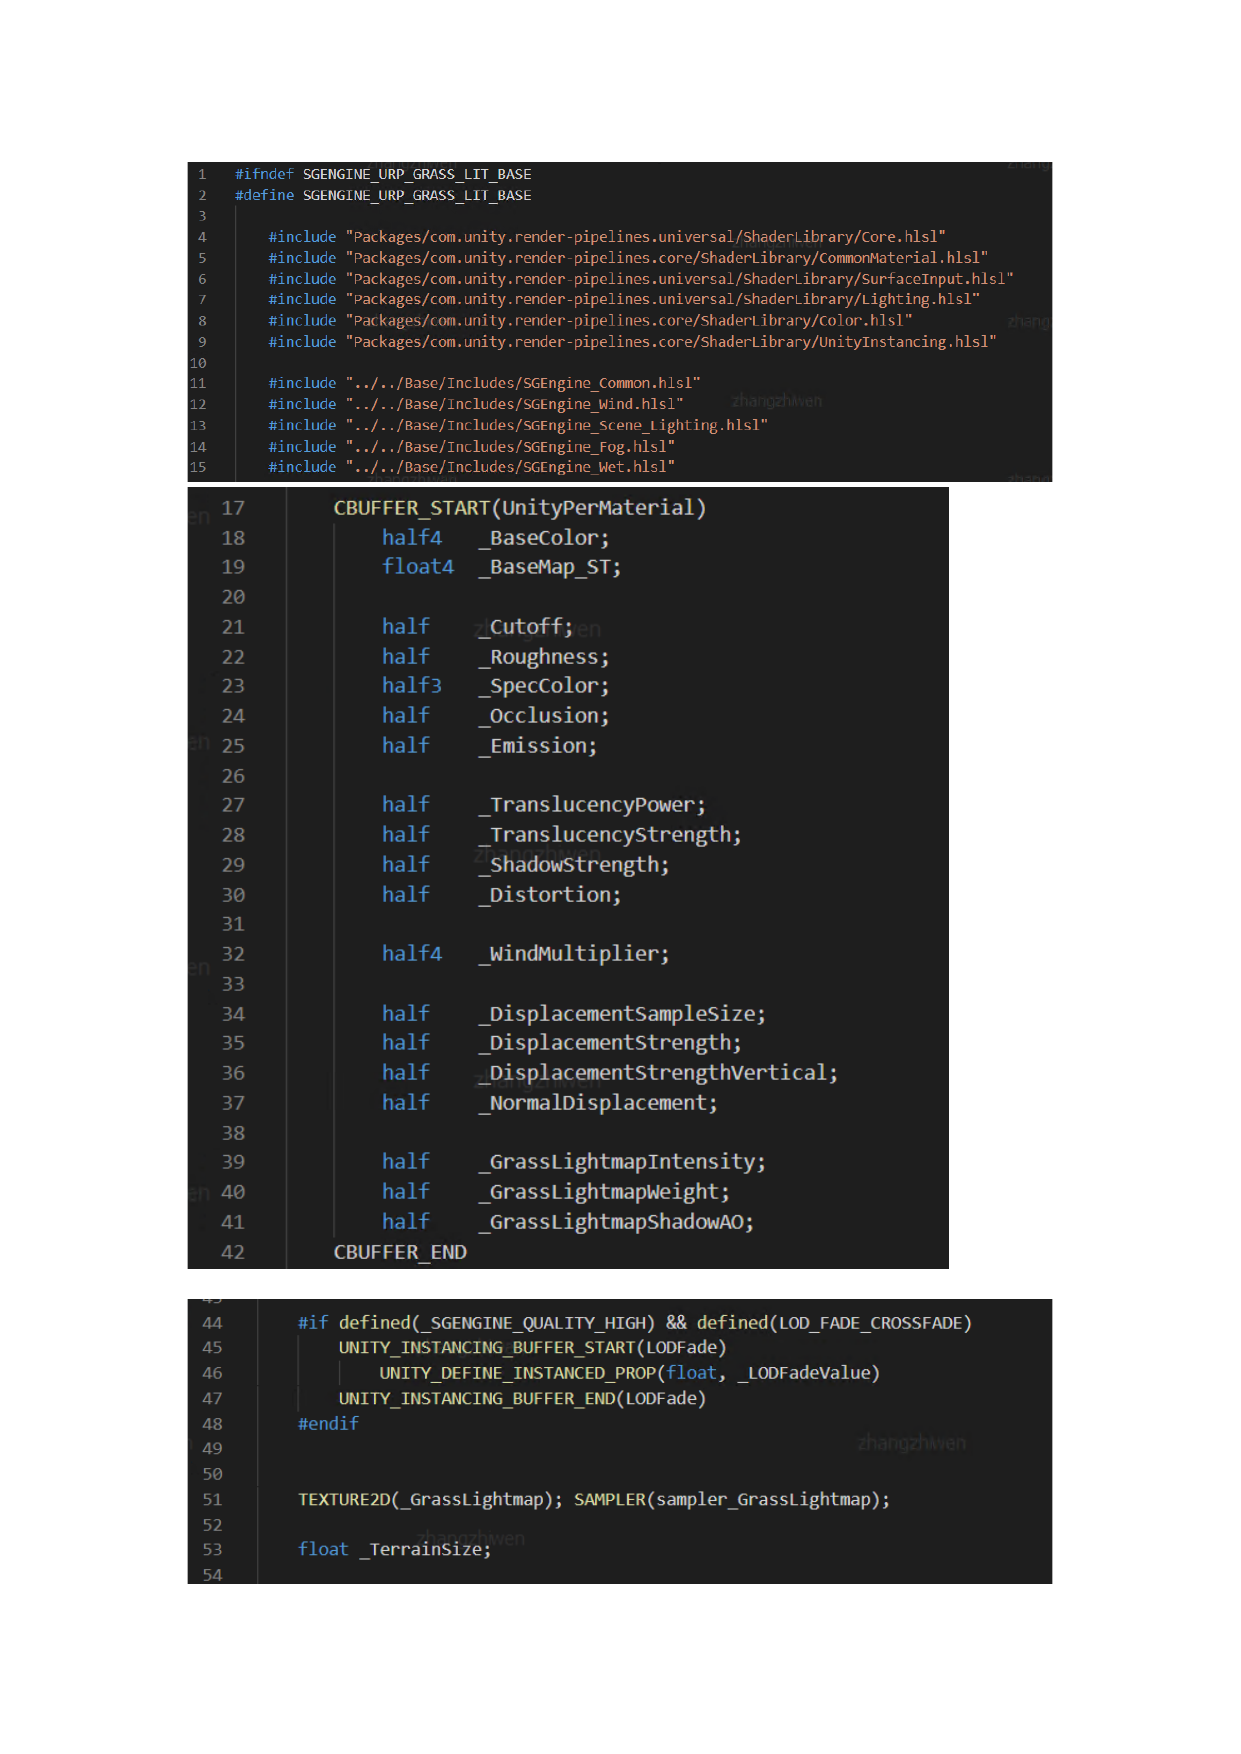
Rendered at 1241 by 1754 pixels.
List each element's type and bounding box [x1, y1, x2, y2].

picture [187, 162, 1053, 482]
picture [187, 487, 949, 1269]
picture [187, 1299, 1053, 1584]
